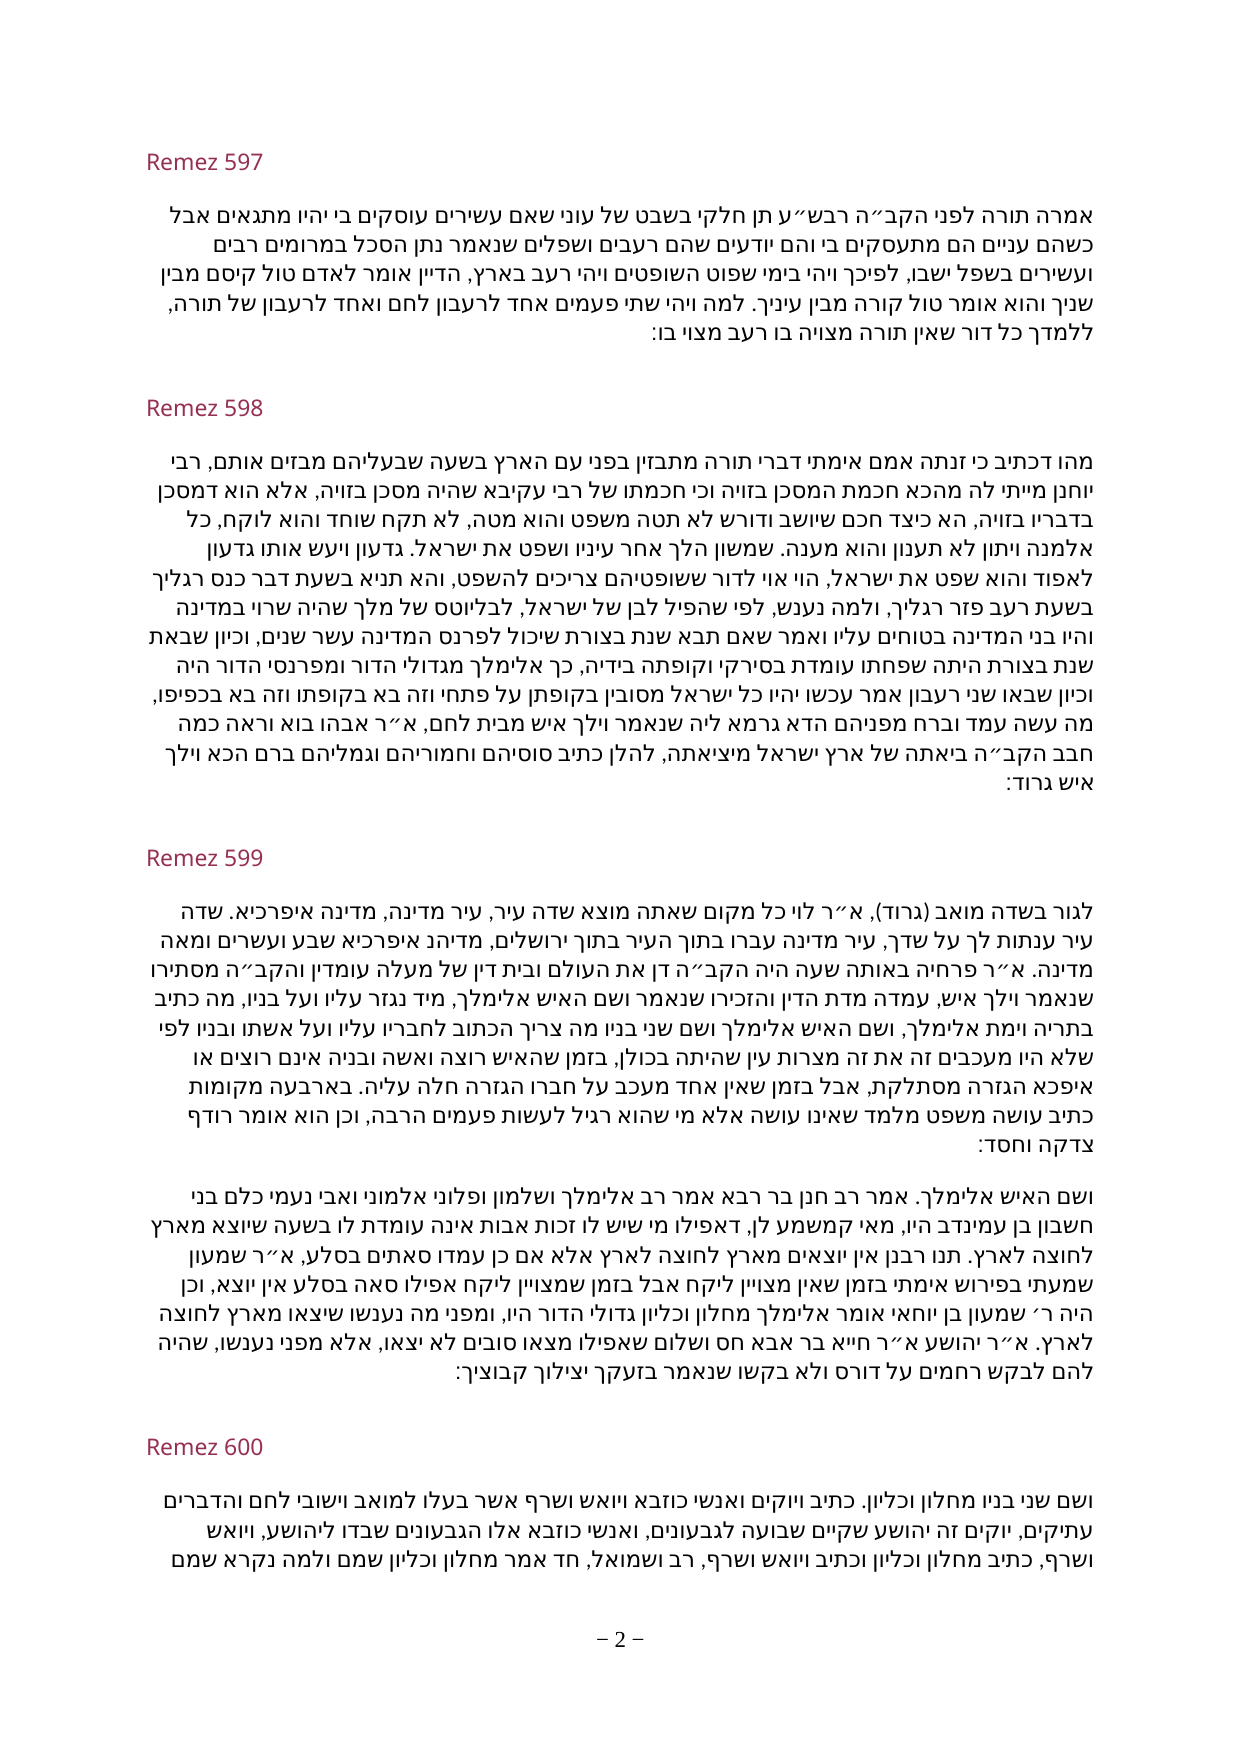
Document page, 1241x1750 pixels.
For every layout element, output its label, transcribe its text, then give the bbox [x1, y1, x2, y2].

text ‎‏מהו דכתיב כי זנתה אמם אימתי דברי תורה מתבזין בפני עם הארץ בשעה שבעליהם מבזים אותם, רבי יוחנן מייתי לה מהכא חכמת המסכן בזויה וכי חכמתו של רבי עקיבא שהיה מסכן בזויה, אלא הוא דמסכן בדבריו בזויה, הא כיצד חכם שיושב ודורש לא תטה משפט והוא מטה, לא תקח שוחד והוא לוקח, כל אלמנה ויתון לא תענון והוא מענה. שמשון הלך אחר עיניו ושפט את ישראל. גדעון ויעש אותו גדעון לאפוד והוא שפט את ישראל, הוי אוי לדור ששופטיהם צריכים להשפט, והא תניא בשעת דבר כנס רגליך בשעת רעב פזר רגליך, ולמה נענש, לפי שהפיל לבן של ישראל, לבליוטס של מלך שהיה שרוי במדינה והיו בני המדינה בטוחים עליו ואמר שאם תבא שנת בצורת שיכול לפרנס המדינה עשר שנים, וכיון שבאת שנת בצורת היתה שפחתו עומדת בסירקי וקופתה בידיה, כך אלימלך מגדולי הדור ומפרנסי הדור היה וכיון שבאו שני רעבון אמר עכשו יהיו כל ישראל מסובין בקופתן על פתחי וזה בא בקופתו וזה בא בכפיפו, מה עשה עמד וברח מפניהם הדא גרמא ליה שנאמר וילך איש מבית לחם, א״ר אבהו בוא וראה כמה חבב הקב״ה ביאתה של ארץ ישראל מיציאתה, להלן כתיב סוסיהם וחמוריהם וגמליהם ברם הכא וילך איש גרוד׃‏‎ [146, 446, 1094, 796]
text ‎‏ושם האיש אלימלך. אמר רב חנן בר רבא אמר רב אלימלך ושלמון ופלוני אלמוני ואבי נעמי כלם בני חשבון בן עמינדב היו, מאי קמשמע לן, דאפילו מי שיש לו זכות אבות אינה עומדת לו בשעה שיוצא מארץ לחוצה לארץ. תנו רבנן אין יוצאים מארץ לחוצה לארץ אלא אם כן עמדו סאתים בסלע, א״ר שמעון שמעתי בפירוש אימתי בזמן שאין מצויין ליקח אבל בזמן שמצויין ליקח אפילו סאה בסלע אין יוצא, וכן היה ר׳ שמעון בן יוחאי אומר אלימלך מחלון וכליון גדולי הדור היו, ומפני מה נענשו שיצאו מארץ לחוצה לארץ. א״ר יהושע א״ר חייא בר אבא חס ושלום שאפילו מצאו סובים לא יצאו, אלא מפני נענשו, שהיה להם לבקש רחמים על דורס ולא בקשו שנאמר בזעקך יצילוך קבוציך׃‏‎ [146, 1181, 1094, 1385]
text ‎‏לגור בשדה מואב (גרוד), א״ר לוי כל מקום שאתה מוצא שדה עיר, עיר מדינה, מדינה איפרכיא. שדה עיר ענתות לך על שדך, עיר מדינה עברו בתוך העיר בתוך ירושלים, מדיהנ איפרכיא שבע ועשרים ומאה מדינה. א״ר פרחיה באותה שעה היה הקב״ה דן את העולם ובית דין של מעלה עומדין והקב״ה מסתירו שנאמר וילך איש, עמדה מדת הדין והזכירו שנאמר ושם האיש אלימלך, מיד נגזר עליו ועל בניו, מה כתיב בתריה וימת אלימלך, ושם האיש אלימלך ושם שני בניו מה צריך הכתוב לחבריו עליו ועל אשתו ובניו לפי שלא היו מעכבים זה את זה מצרות עין שהיתה בכולן, בזמן שהאיש רוצה ואשה ובניה אינם רוצים או איפכא הגזרה מסתלקת, אבל בזמן שאין אחד מעכב על חברו הגזרה חלה עליה. בארבעה מקומות כתיב עושה משפט מלמד שאינו עושה אלא מי שהוא רגיל לעשות פעמים הרבה, וכן הוא אומר רודף צדקה וחסד׃‏‎ [146, 896, 1094, 1158]
text Remez 599 [146, 842, 1094, 873]
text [146, 1485, 1094, 1573]
text Remez 597 [146, 146, 1094, 177]
text Remez 598 [146, 392, 1094, 423]
text ‎‏אמרה תורה לפני הקב״ה רבש״ע תן חלקי בשבט של עוני שאם עשירים עוסקים בי יהיו מתגאים אבל כשהם עניים הם מתעסקים בי והם יודעים שהם רעבים ושפלים שנאמר נתן הסכל במרומים רבים ועשירים בשפל ישבו, לפיכך ויהי בימי שפוט השופטים ויהי רעב בארץ, הדיין אומר לאדם טול קיסם מבין שניך והוא אומר טול קורה מבין עיניך. למה ויהי שתי פעמים אחד לרעבון לחם ואחד לרעבון של תורה, ללמדך כל דור שאין תורה מצויה בו רעב מצוי בו׃‏‎ [146, 200, 1094, 346]
text Remez 600 [146, 1431, 1094, 1462]
